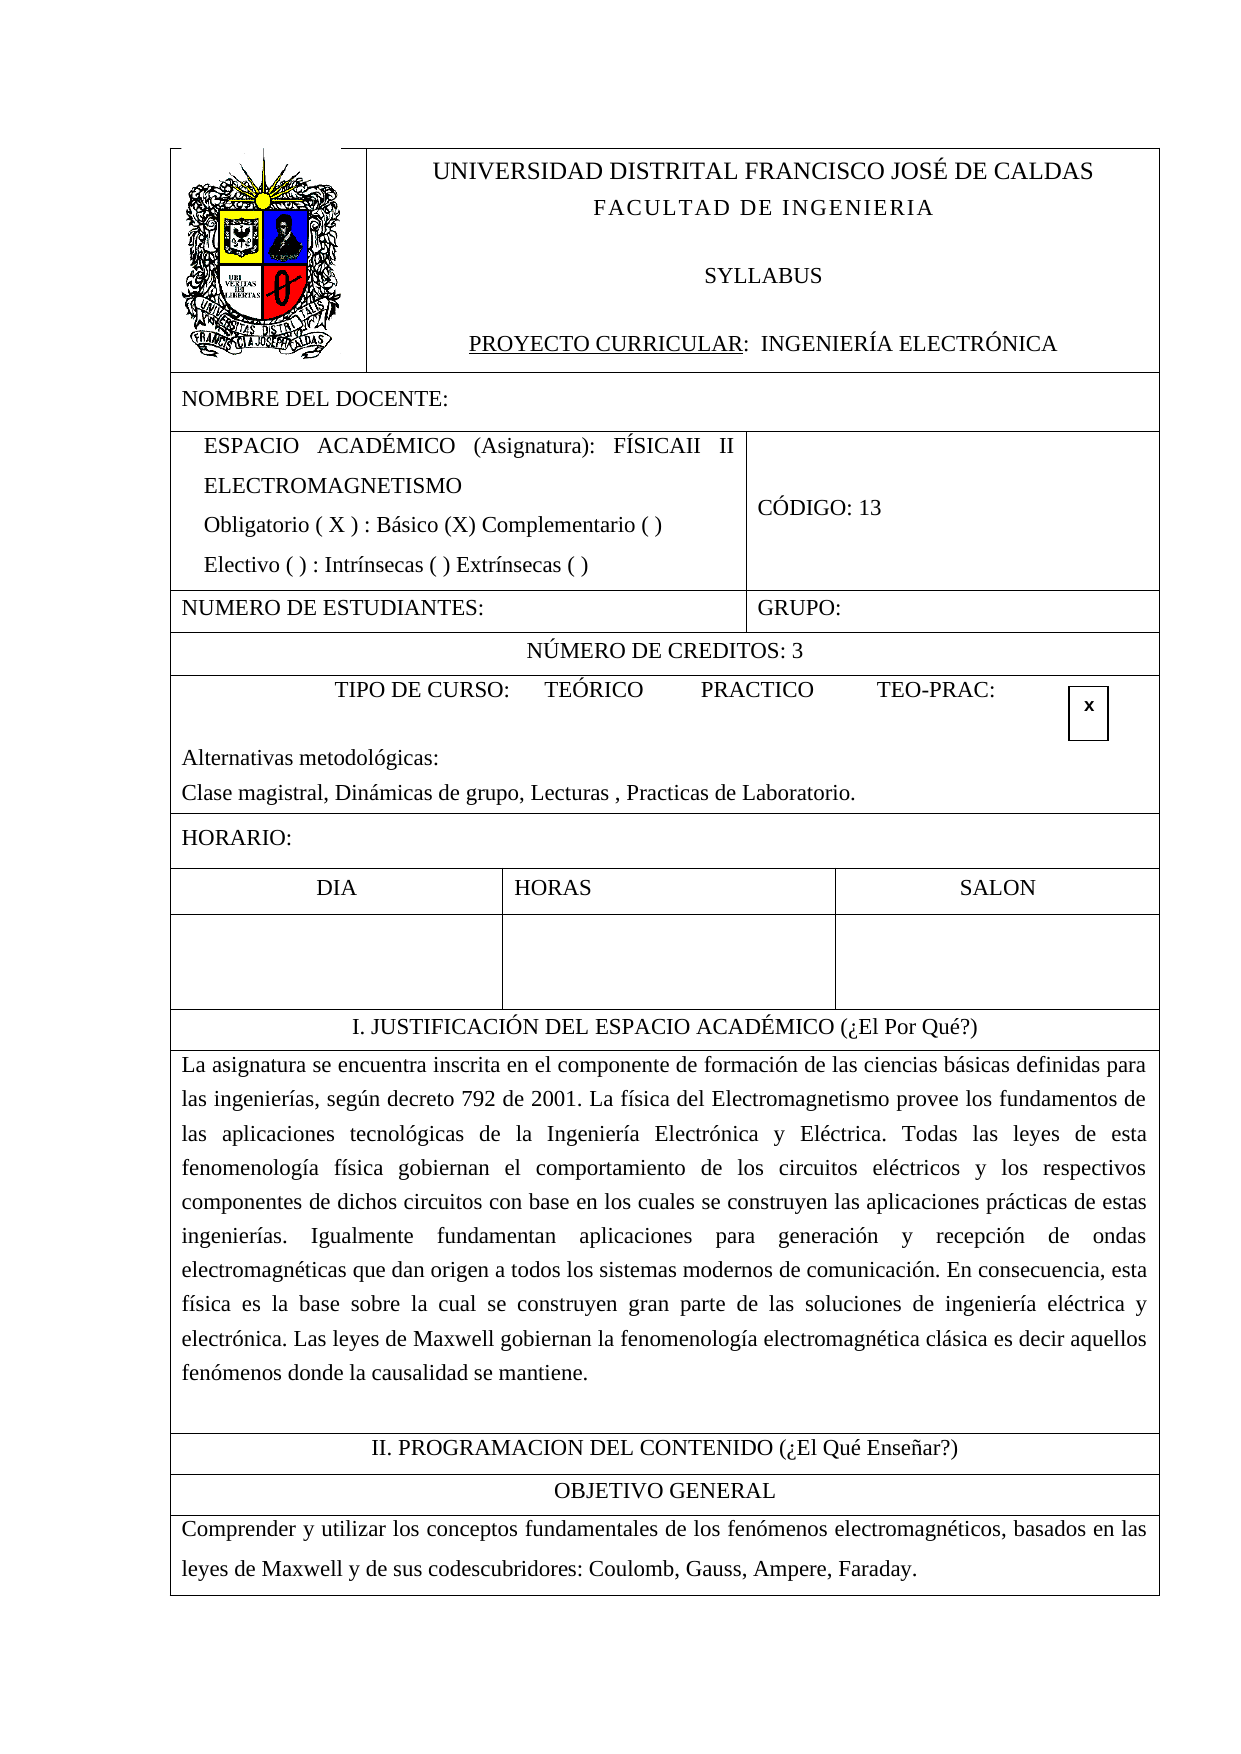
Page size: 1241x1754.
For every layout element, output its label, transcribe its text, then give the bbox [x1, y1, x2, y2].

table_cell II. PROGRAMACION DEL CONTENIDO (¿El Qué Enseñar?) [171, 1434, 1159, 1473]
table_cell NOMBRE DEL DOCENTE: [171, 373, 1159, 431]
table_cell Comprender y utilizar los conceptos fundamentales de los fenómenos electromagnéticos, basados en las leyes de Maxwell y de sus codescubridores: Coulomb, Gauss, Ampere, Faraday. [171, 1516, 1159, 1594]
table_cell OBJETIVO GENERAL [171, 1475, 1159, 1514]
table_cell CÓDIGO: 13 [747, 432, 1159, 590]
table_header [171, 149, 366, 372]
table_cell DIA [171, 869, 502, 914]
table_header UNIVERSIDAD DISTRITAL FRANCISCO JOSÉ DE CALDAS FACULTAD DE INGENIERIA SYLLABUS PROYECTO CURRICULAR: INGENIERÍA ELECTRÓNICA [367, 149, 1159, 372]
table_cell GRUPO: [747, 591, 1159, 632]
table_cell ESPACIO ACADÉMICO (Asignatura): FÍSICAII II ELECTROMAGNETISMO Obligatorio ( X ) : Básico (X) Complementario ( ) Electivo ( ) : Intrínsecas ( ) Extrínsecas ( ) [171, 432, 746, 590]
table_cell I. JUSTIFICACIÓN DEL ESPACIO ACADÉMICO (¿El Por Qué?) [171, 1010, 1159, 1050]
table_cell SALON [836, 869, 1159, 914]
picture [181, 148, 341, 359]
table_cell [171, 915, 502, 1009]
table_cell [836, 915, 1159, 1009]
table_cell [503, 915, 835, 1009]
table_cell TIPO DE CURSO: TEÓRICO PRACTICO TEO-PRAC: Alternativas metodológicas: Clase magistral, Dinámicas de grupo, Lecturas , Practicas de Laboratorio. [171, 676, 1159, 813]
table_cell NUMERO DE ESTUDIANTES: [171, 591, 746, 632]
table_cell HORARIO: [171, 814, 1159, 867]
table_cell La asignatura se encuentra inscrita en el componente de formación de las ciencias básicas definidas para las ingenierías, según decreto 792 de 2001. La física del Electromagnetismo provee los fundamentos de las aplicaciones tecnológicas de la Ingeniería Electrónica y Eléctrica. Todas las leyes de esta fenomenología física gobiernan el comportamiento de los circuitos eléctricos y los respectivos componentes de dichos circuitos con base en los cuales se construyen las aplicaciones prácticas de estas ingenierías. Igualmente fundamentan aplicaciones para generación y recepción de ondas electromagnéticas que dan origen a todos los sistemas modernos de comunicación. En consecuencia, esta física es la base sobre la cual se construyen gran parte de las soluciones de ingeniería eléctrica y electrónica. Las leyes de Maxwell gobiernan la fenomenología electromagnética clásica es decir aquellos fenómenos donde la causalidad se mantiene. [171, 1051, 1159, 1432]
table_cell NÚMERO DE CREDITOS: 3 [171, 633, 1159, 675]
table_cell HORAS [503, 869, 835, 914]
